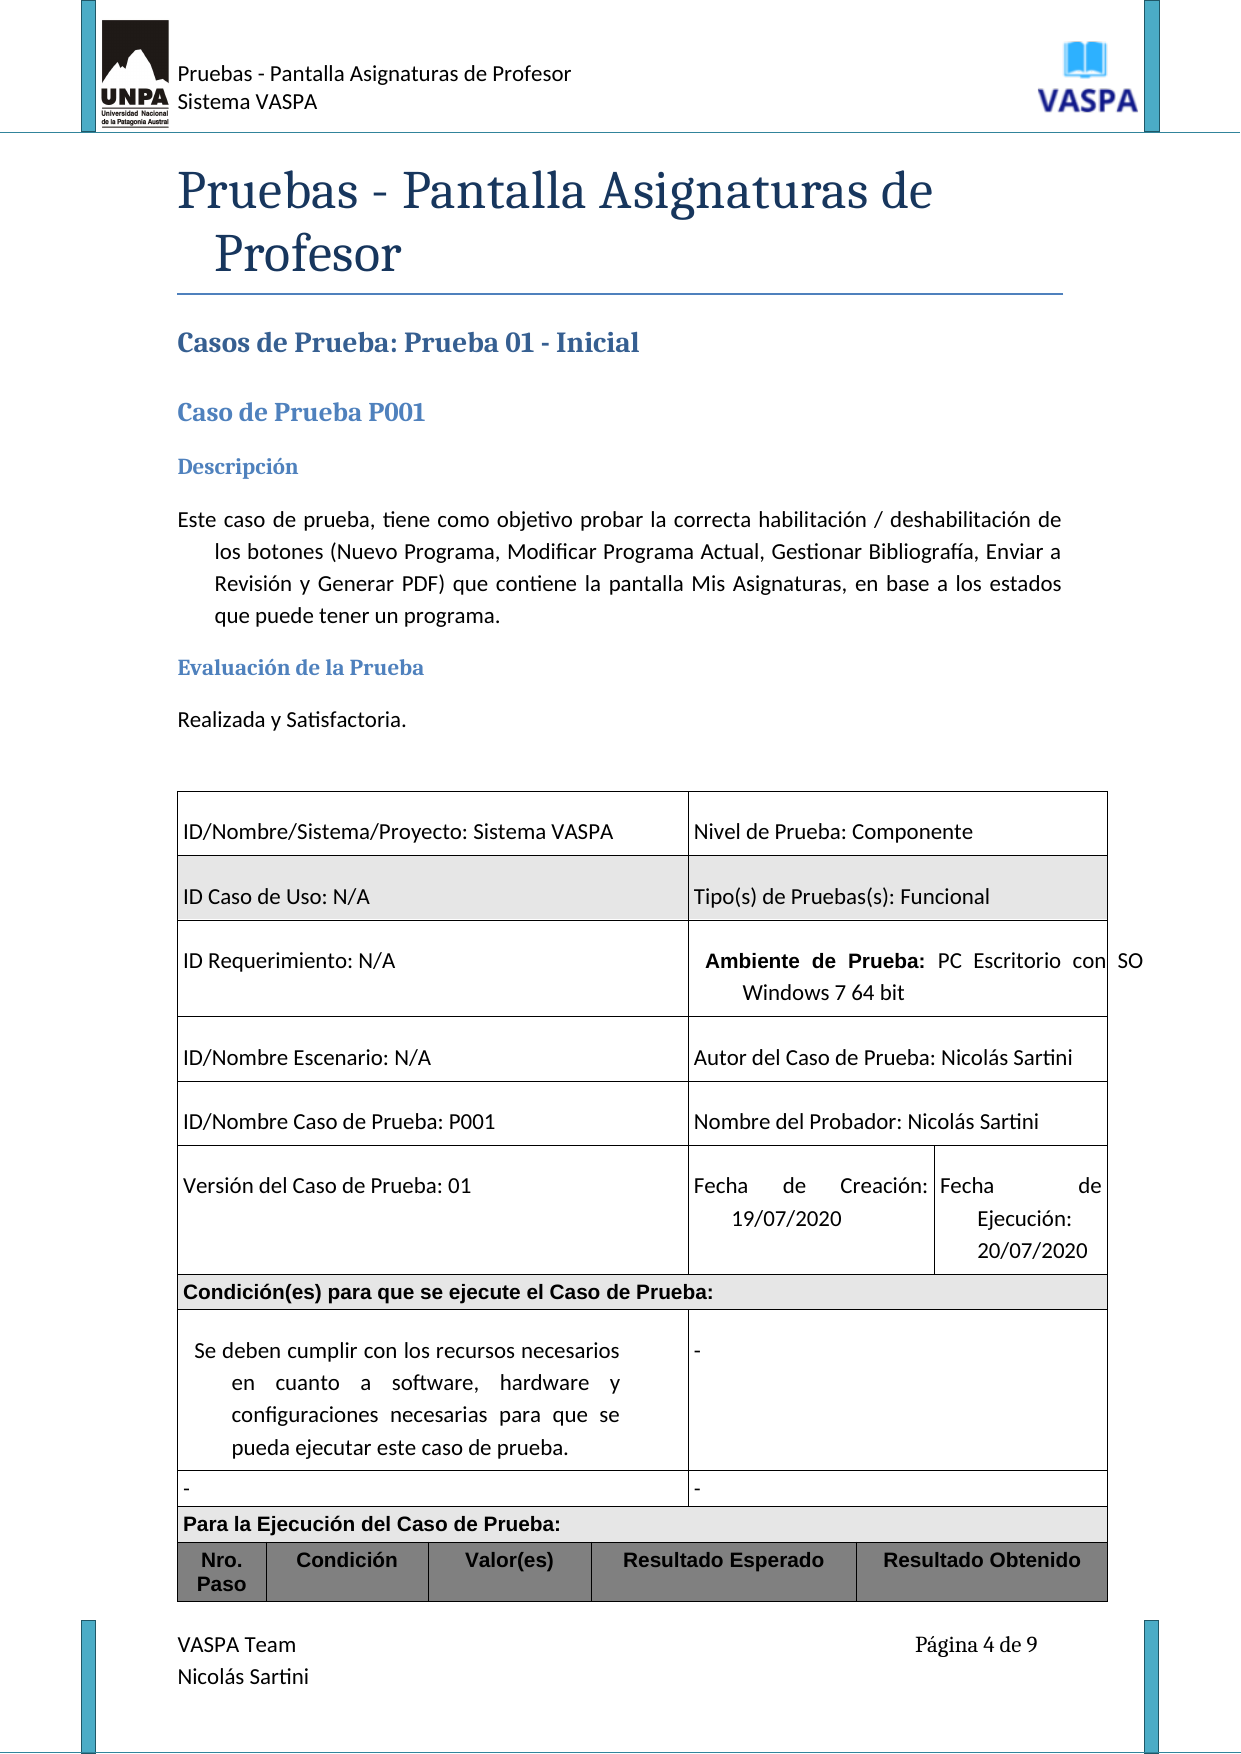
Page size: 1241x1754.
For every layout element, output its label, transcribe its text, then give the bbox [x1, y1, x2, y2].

table_cell ID Caso de Uso: N/A [178, 856, 688, 919]
table_cell [178, 1310, 688, 1470]
table_cell ID Requerimiento: N/A [178, 921, 688, 1016]
text Evaluación de la Prueba [177, 654, 1063, 681]
text Descripción [177, 454, 1063, 480]
table_cell Fecha de Ejecución: 20/07/2020 [935, 1146, 1107, 1274]
table_cell - [689, 1310, 1107, 1470]
table_cell Valor(es) [429, 1543, 591, 1601]
table_cell Resultado Obtenido [857, 1543, 1107, 1601]
table_cell Versión del Caso de Prueba: 01 [178, 1146, 688, 1274]
table_cell [689, 921, 1107, 1016]
picture [1032, 21, 1143, 132]
table_cell - [689, 1471, 1107, 1506]
table_cell Nro. Paso Flujo [178, 1543, 266, 1601]
table_cell Para la Ejecución del Caso de Prueba: [178, 1507, 1107, 1542]
table_header Nivel de Prueba: Componente [689, 792, 1107, 855]
table_cell Resultado Esperado [592, 1543, 856, 1601]
table_cell Condición(es) para que se ejecute el Caso de Prueba: [178, 1275, 1107, 1309]
text Caso de Prueba P001 [177, 397, 1063, 428]
text Este caso de prueba, tiene como objetivo probar la correcta habilitación / deshabilitación de los botones (Nuevo Programa, Modificar Programa Actual, Gestionar Bibliografía, Enviar a Revisión y Generar PDF) que contiene la pantalla Mis Asignaturas, en base a los estados que puede tener un programa. [177, 505, 1063, 629]
picture [100, 18, 170, 129]
table_cell Nombre del Probador: Nicolás Sartini [689, 1082, 1107, 1145]
table_cell - [178, 1471, 688, 1506]
subtitle Casos de Prueba: Prueba 01 - Inicial [177, 326, 1063, 360]
text Realizada y Satisfactoria. [177, 706, 1063, 733]
table_cell Autor del Caso de Prueba: Nicolás Sartini [689, 1017, 1107, 1081]
table_cell ID/Nombre Escenario: N/A [178, 1017, 688, 1081]
table_cell Tipo(s) de Pruebas(s): Funcional [689, 856, 1107, 919]
table_cell ID/Nombre Caso de Prueba: P001 [178, 1082, 688, 1145]
table_header ID/Nombre/Sistema/Proyecto: Sistema VASPA [178, 792, 688, 855]
table_cell Fecha de Creación: 19/07/2020 [689, 1146, 934, 1274]
table_cell Condición [267, 1543, 428, 1601]
